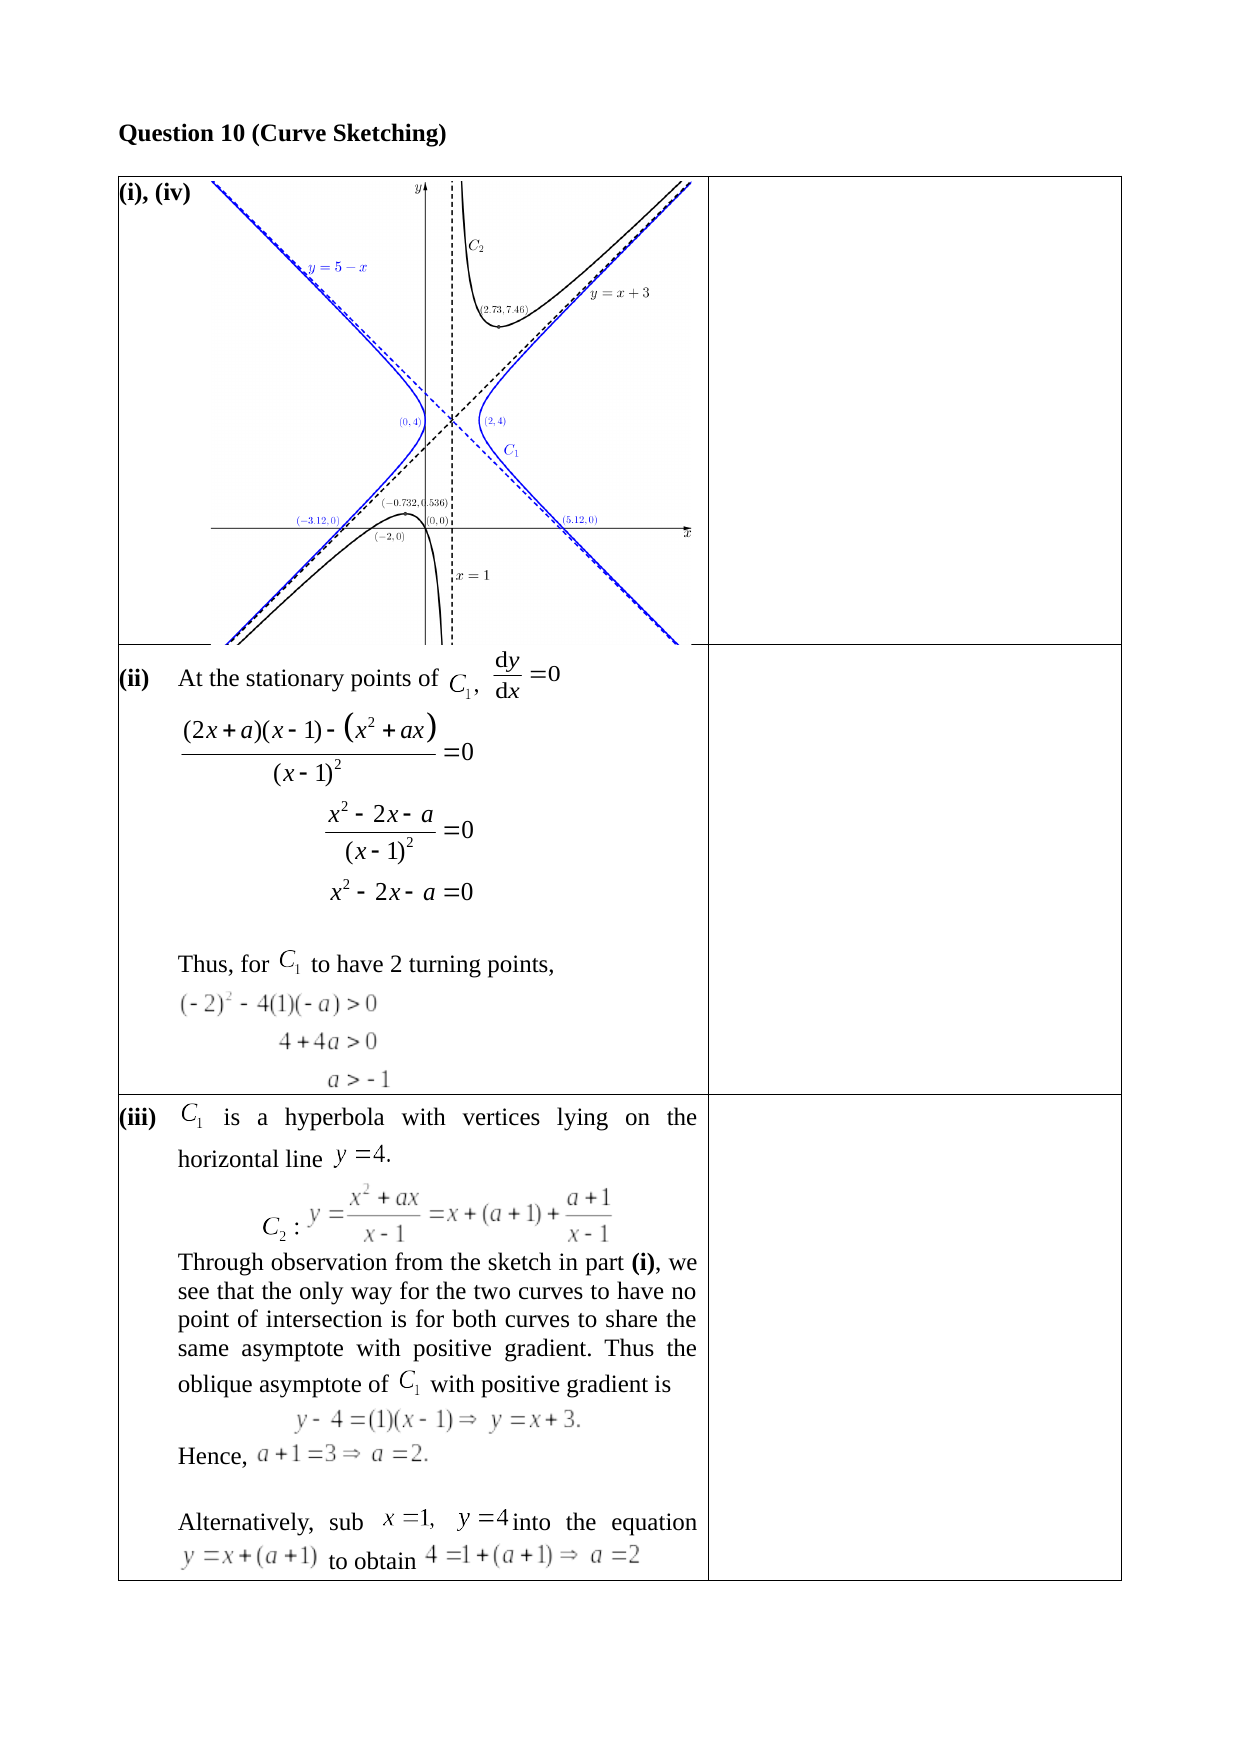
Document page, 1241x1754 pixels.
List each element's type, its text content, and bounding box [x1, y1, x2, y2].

text Question 10 (Curve Sketching) [118, 118, 1122, 147]
picture [210, 181, 692, 645]
table_cell [709, 1095, 1121, 1580]
table_header [709, 177, 1121, 644]
table_cell (ii) At the stationary points of Thus, for to have 2 turning points, [119, 645, 708, 1094]
table_cell [709, 645, 1121, 1094]
table_cell (iii) is a hyperbola with vertices lying on the horizontal line Through observation from the sketch in part (i), we see that the only way for the two curves to have no point of intersection is for both curves to share the same asymptote with positive gradient. Thus the oblique asymptote of with positive gradient is Hence, Alternatively, sub into the equation to obtain [119, 1095, 708, 1580]
table_header (i), (iv) [119, 177, 708, 644]
